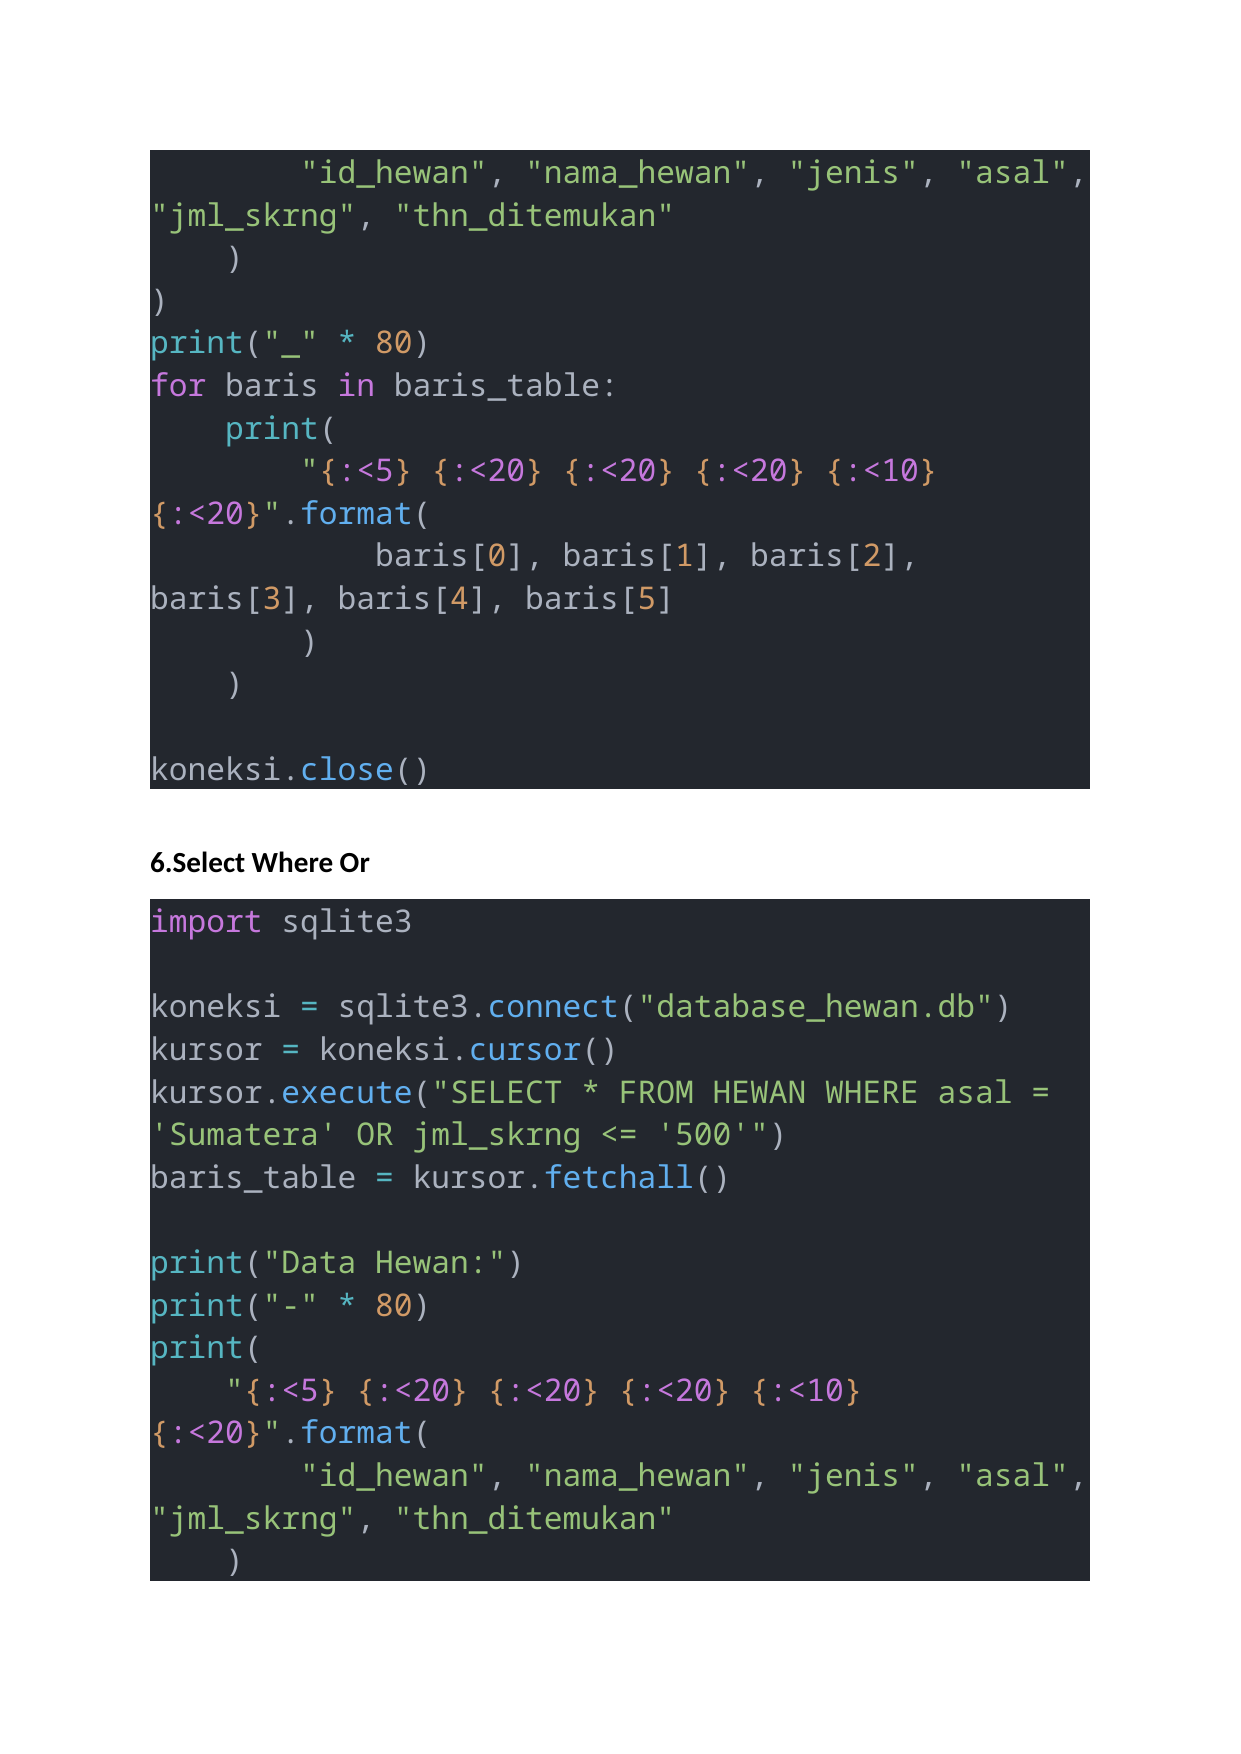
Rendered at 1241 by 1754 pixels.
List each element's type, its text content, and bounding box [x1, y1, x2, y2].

text kursor = koneksi.cursor() [150, 1027, 1090, 1070]
text "id_hewan", "nama_hewan", "jenis", "asal", "jml_skrng", "thn_ditemukan" [150, 150, 1090, 235]
text ) [150, 661, 1090, 704]
text koneksi = sqlite3.connect("database_hewan.db") [150, 984, 1090, 1027]
text print("_" * 80) [150, 320, 1090, 363]
text "id_hewan", "nama_hewan", "jenis", "asal", "jml_skrng", "thn_ditemukan" [150, 1453, 1090, 1538]
text print( [150, 406, 1090, 448]
text print( [150, 1325, 1090, 1368]
text print("Data Hewan:") [150, 1240, 1090, 1283]
text baris_table = kursor.fetchall() [150, 1155, 1090, 1197]
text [150, 448, 1090, 533]
text koneksi.close() [150, 746, 1090, 789]
text ) [150, 278, 1090, 320]
text import sqlite3 [150, 899, 1090, 942]
text ) [150, 1538, 1090, 1581]
text 6.Select Where Or [150, 844, 1090, 880]
text ) [150, 619, 1090, 661]
text kursor.execute("SELECT * FROM HEWAN WHERE asal = 'Sumatera' OR jml_skrng <= '500'") [150, 1070, 1090, 1155]
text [150, 1368, 1090, 1453]
text ) [150, 235, 1090, 278]
text for baris in baris_table: [150, 363, 1090, 406]
text print("-" * 80) [150, 1283, 1090, 1325]
text baris[0], baris[1], baris[2], baris[3], baris[4], baris[5] [150, 533, 1090, 619]
